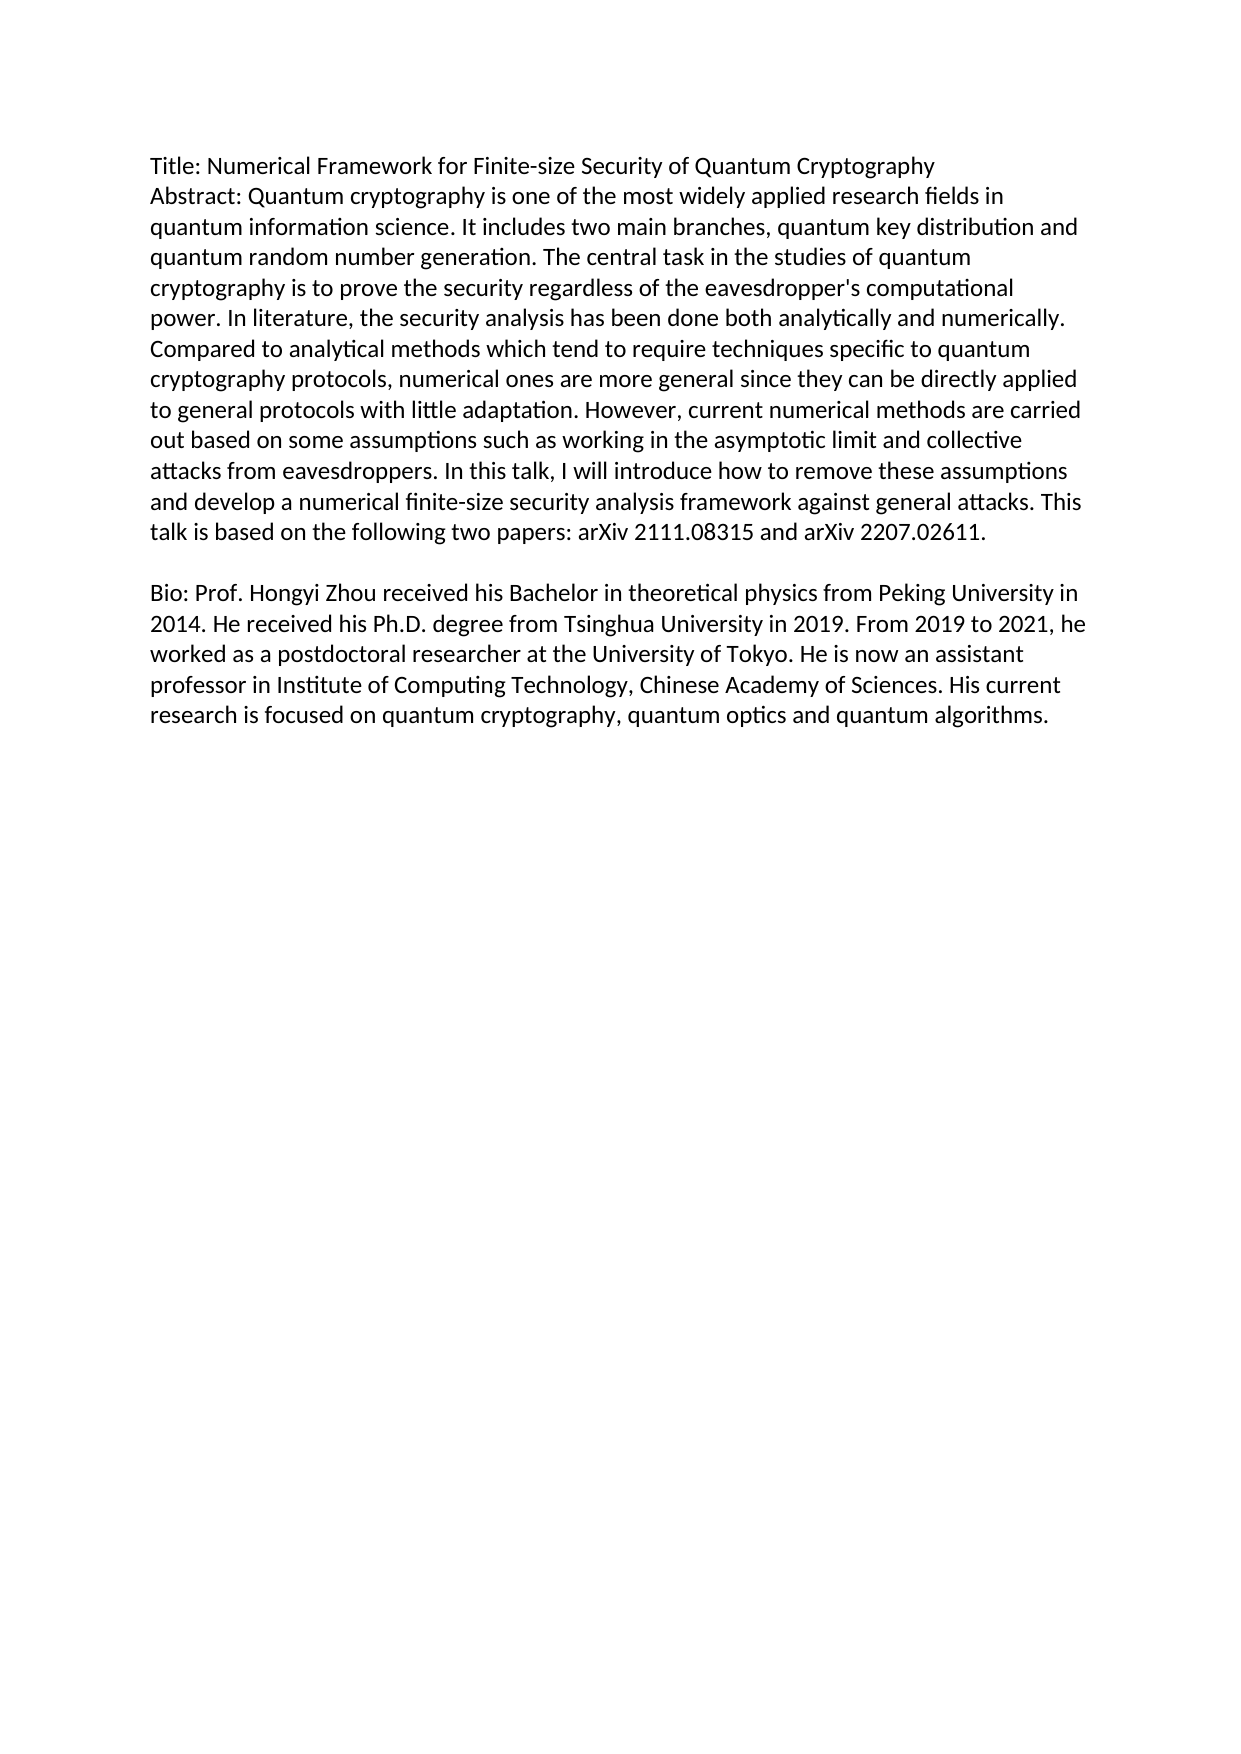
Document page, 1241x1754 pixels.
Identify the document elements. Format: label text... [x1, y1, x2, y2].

text Title: Numerical Framework for Finite-size Security of Quantum Cryptography [150, 150, 1090, 181]
text Bio: Prof. Hongyi Zhou received his Bachelor in theoretical physics from Peking University in 2014. He received his Ph.D. degree from Tsinghua University in 2019. From 2019 to 2021, he worked as a postdoctoral researcher at the University of Tokyo. He is now an assistant professor in Institute of Computing Technology, Chinese Academy of Sciences. His current research is focused on quantum cryptography, quantum optics and quantum algorithms. [150, 577, 1090, 730]
text Abstract: Quantum cryptography is one of the most widely applied research fields in quantum information science. It includes two main branches, quantum key distribution and quantum random number generation. The central task in the studies of quantum cryptography is to prove the security regardless of the eavesdropper's computational power. In literature, the security analysis has been done both analytically and numerically. Compared to analytical methods which tend to require techniques specific to quantum cryptography protocols, numerical ones are more general since they can be directly applied to general protocols with little adaptation. However, current numerical methods are carried out based on some assumptions such as working in the asymptotic limit and collective attacks from eavesdroppers. In this talk, I will introduce how to remove these assumptions and develop a numerical finite-size security analysis framework against general attacks. This talk is based on the following two papers: arXiv 2111.08315 and arXiv 2207.02611. [150, 181, 1090, 547]
